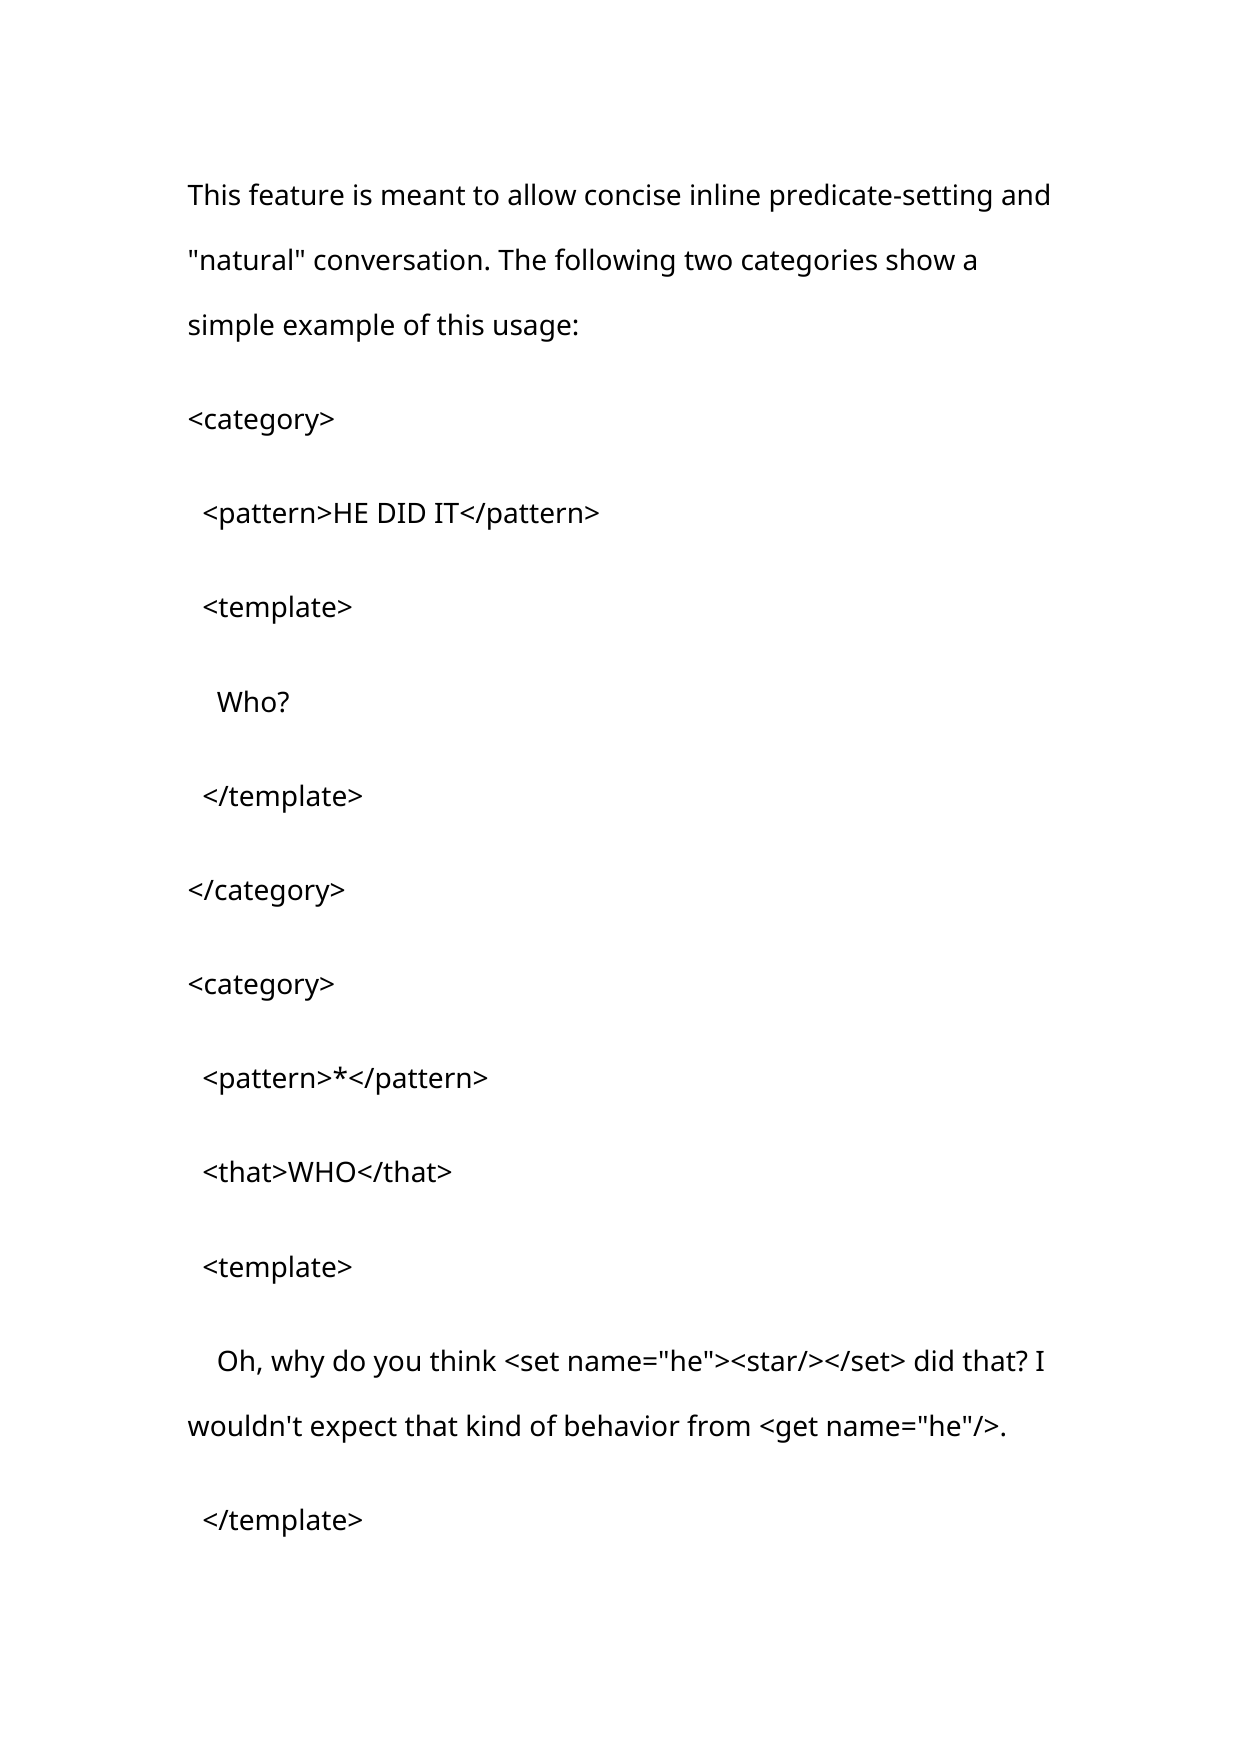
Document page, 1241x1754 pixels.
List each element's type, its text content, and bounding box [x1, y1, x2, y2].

text Who? [187, 669, 1053, 734]
text <that>WHO</that> [187, 1139, 1053, 1204]
text </template> [187, 1487, 1053, 1552]
text </category> [187, 857, 1053, 922]
text <template> [187, 1234, 1053, 1299]
text Oh, why do you think <set name="he"><star/></set> did that? I wouldn't expect that kind of behavior from <get name="he"/>. [187, 1328, 1053, 1458]
text <category> [187, 386, 1053, 451]
text <pattern>*</pattern> [187, 1045, 1053, 1110]
text <template> [187, 574, 1053, 639]
text </template> [187, 763, 1053, 828]
text <pattern>HE DID IT</pattern> [187, 480, 1053, 545]
text This feature is meant to allow concise inline predicate-setting and "natural" conversation. The following two categories show a simple example of this usage: [187, 162, 1053, 357]
text <category> [187, 951, 1053, 1016]
